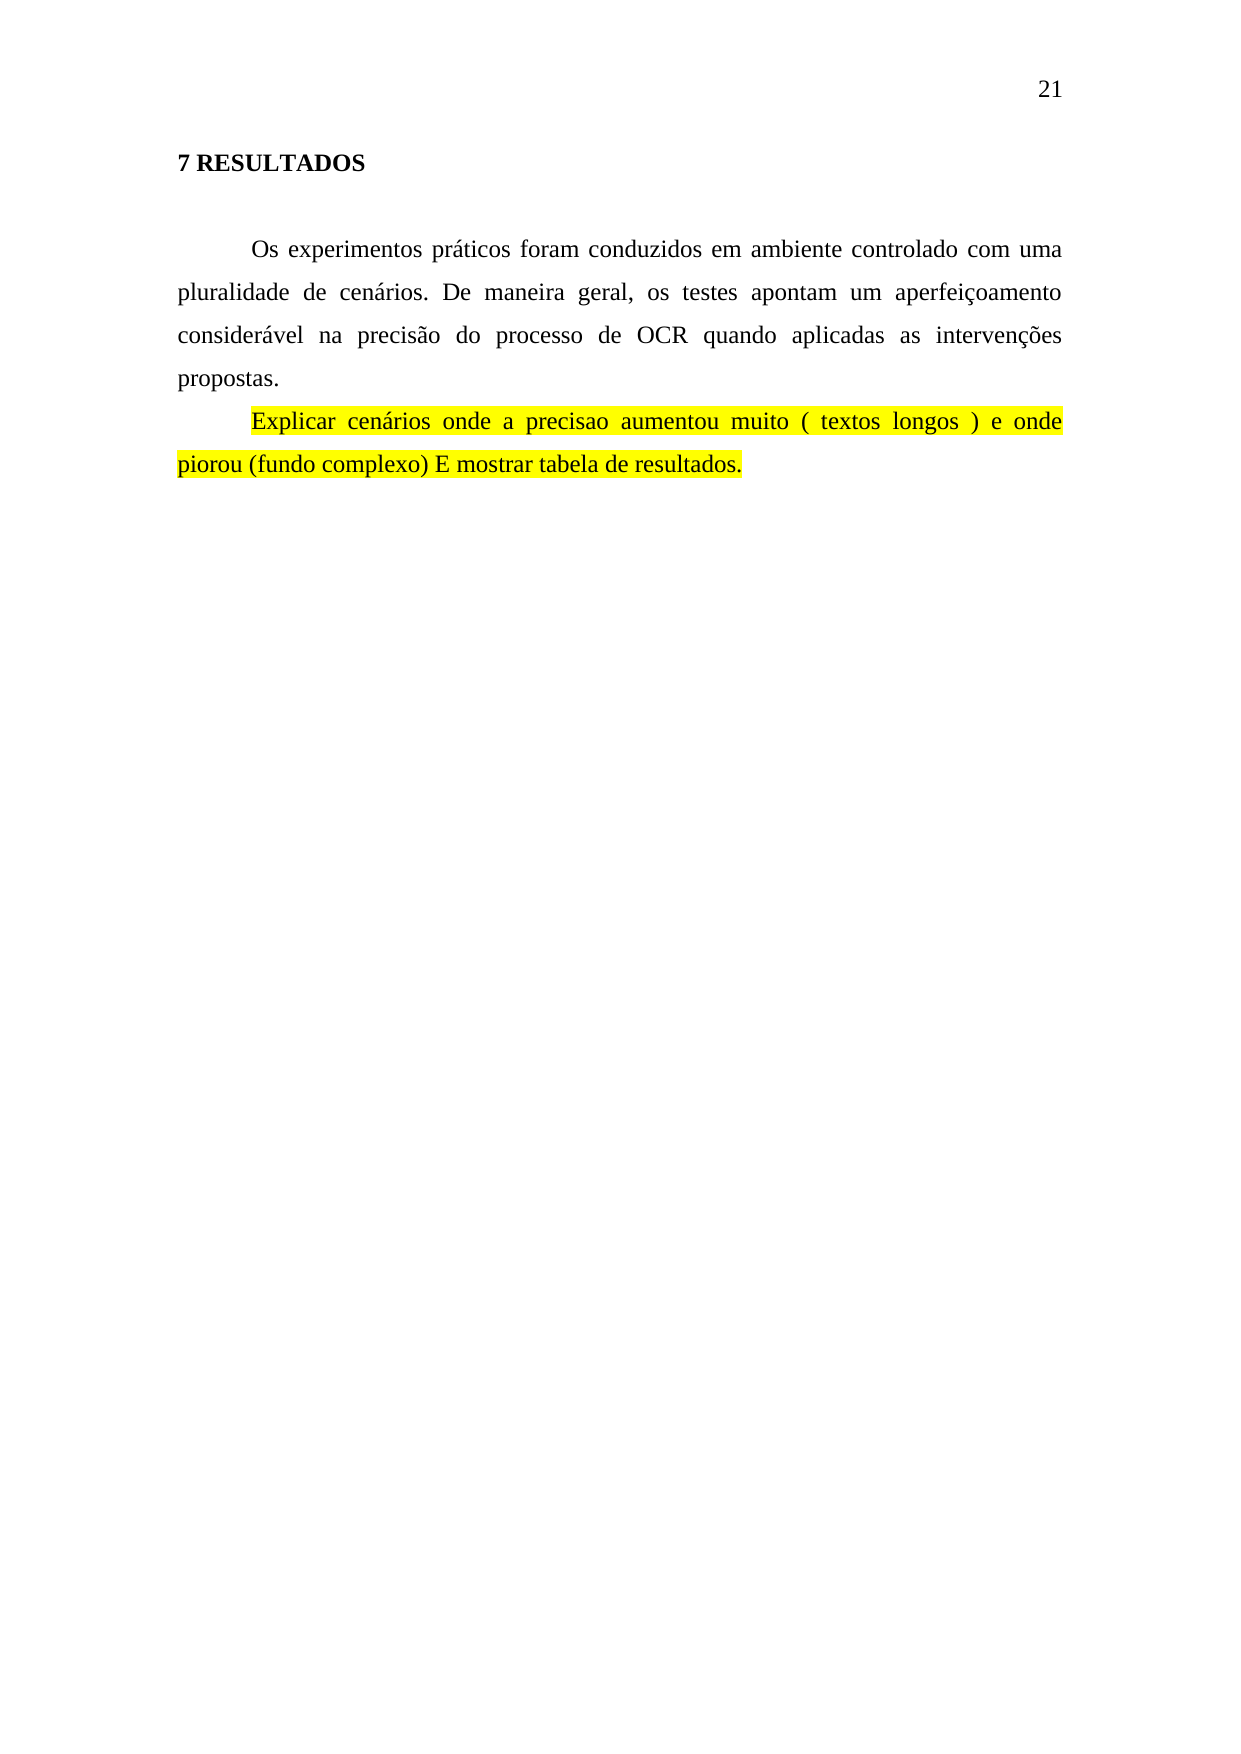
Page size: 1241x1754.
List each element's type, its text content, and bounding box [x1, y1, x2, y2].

text Os experimentos práticos foram conduzidos em ambiente controlado com uma pluralidade de cenários. De maneira geral, os testes apontam um aperfeiçoamento considerável na precisão do processo de OCR quando aplicadas as intervenções propostas. [177, 234, 1063, 392]
subtitle 7 RESULTADOS [177, 148, 1063, 176]
text Explicar cenários onde a precisao aumentou muito ( textos longos ) e onde piorou (fundo complexo) E mostrar tabela de resultados. [177, 406, 1063, 478]
